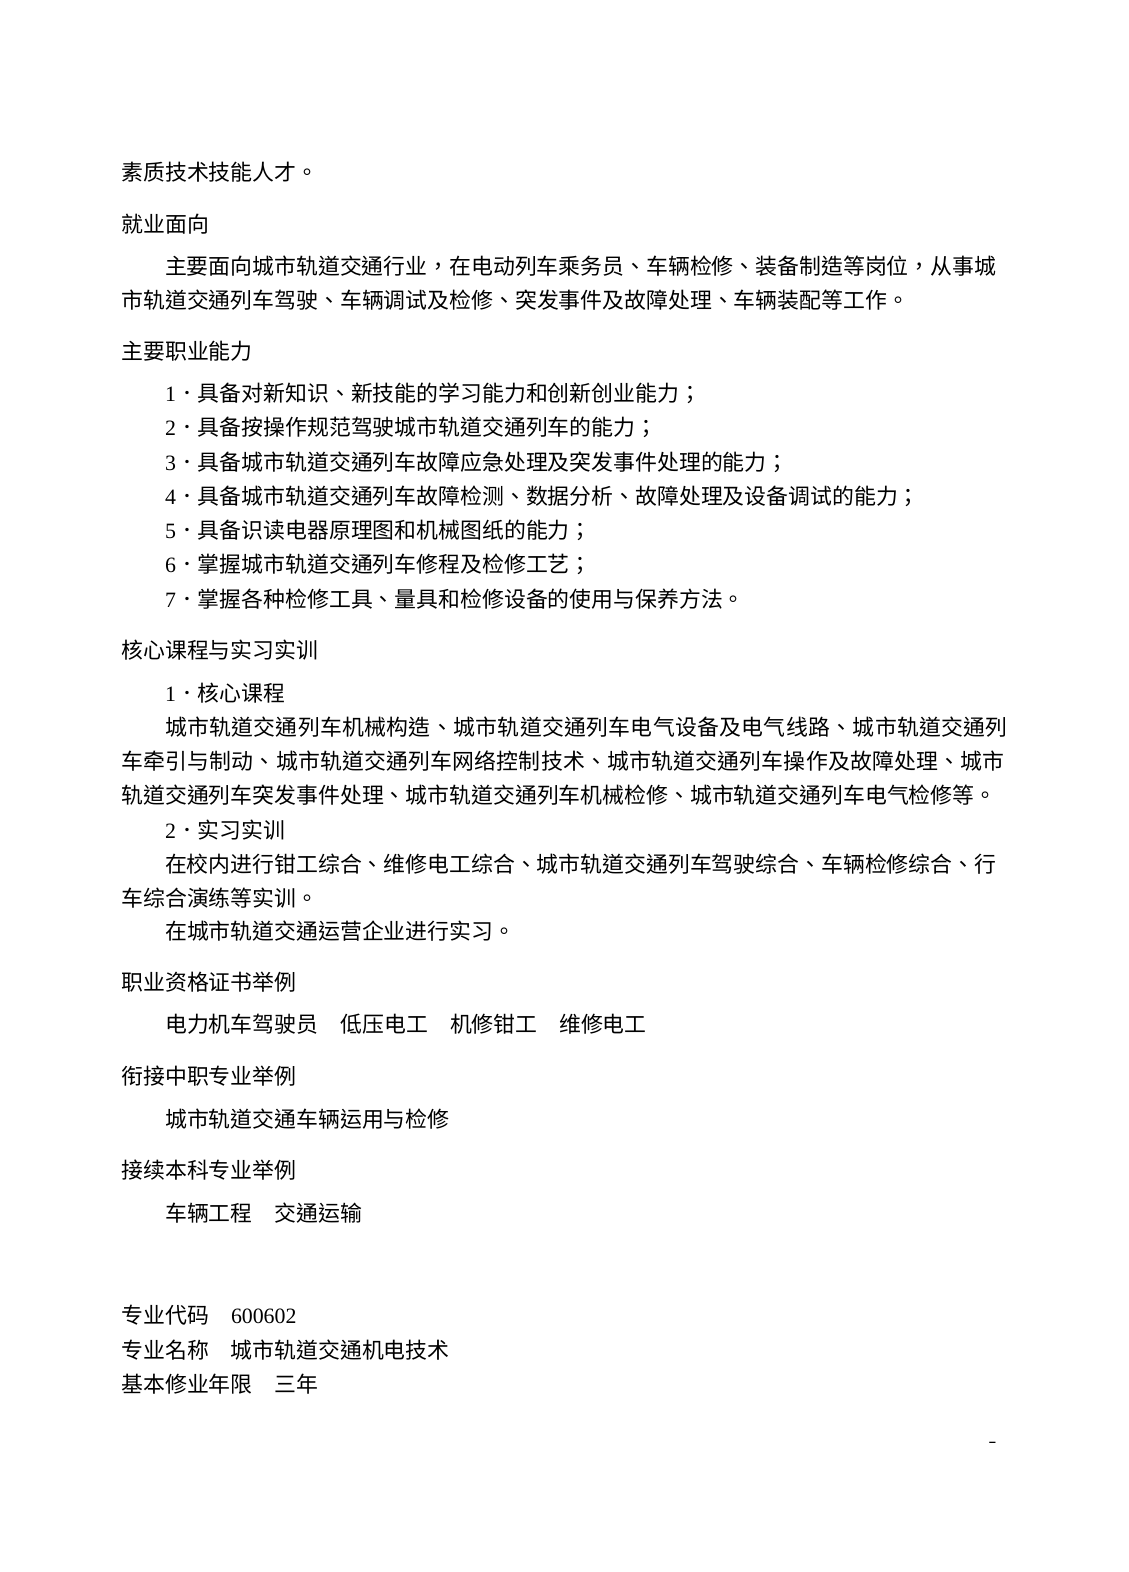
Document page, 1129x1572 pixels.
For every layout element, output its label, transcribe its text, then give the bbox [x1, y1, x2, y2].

text 专业名称 城市轨道交通机电技术 [121, 1335, 1030, 1364]
text 接续本科专业举例 [121, 1155, 1030, 1185]
text 3．具备城市轨道交通列车故障应急处理及突发事件处理的能力； [165, 446, 1030, 476]
text 城市轨道交通车辆运用与检修 [165, 1104, 1030, 1133]
text 在城市轨道交通运营企业进行实习。 [165, 917, 1030, 945]
text 核心课程与实习实训 [121, 635, 1030, 665]
text 7．掌握各种检修工具、量具和检修设备的使用与保养方法。 [165, 583, 1030, 613]
text 主要职业能力 [121, 336, 1030, 365]
text 衔接中职专业举例 [121, 1061, 1030, 1091]
text 城市轨道交通列车机械构造、城市轨道交通列车电气设备及电气线路、城市轨道交通列车牵引与制动、城市轨道交通列车网络控制技术、城市轨道交通列车操作及故障处理、城市轨道交通列车突发事件处理、城市轨道交通列车机械检修、城市轨道交通列车电气检修等。 [121, 712, 1008, 810]
text 专业代码 600602 [121, 1301, 1030, 1330]
text 电力机车驾驶员 低压电工 机修钳工 维修电工 [165, 1009, 1030, 1039]
text 就业面向 [121, 208, 1030, 238]
text 2．具备按操作规范驾驶城市轨道交通列车的能力； [165, 412, 1030, 442]
text 职业资格证书举例 [121, 967, 1030, 997]
text 1．具备对新知识、新技能的学习能力和创新创业能力； [165, 378, 1030, 408]
text 5．具备识读电器原理图和机械图纸的能力； [165, 515, 1030, 545]
text 1．核心课程 [165, 678, 1030, 708]
text 主要面向城市轨道交通行业，在电动列车乘务员、车辆检修、装备制造等岗位，从事城市轨道交通列车驾驶、车辆调试及检修、突发事件及故障处理、车辆装配等工作。 [121, 251, 1007, 315]
text 2．实习实训 [165, 814, 1030, 844]
text 素质技术技能人才。 [121, 157, 1030, 187]
text 在校内进行钳工综合、维修电工综合、城市轨道交通列车驾驶综合、车辆检修综合、行车综合演练等实训。 [121, 849, 1007, 913]
text 车辆工程 交通运输 [165, 1198, 1030, 1227]
text 6．掌握城市轨道交通列车修程及检修工艺； [165, 549, 1030, 579]
text 4．具备城市轨道交通列车故障检测、数据分析、故障处理及设备调试的能力； [165, 481, 1030, 511]
text 基本修业年限 三年 [121, 1369, 1030, 1399]
